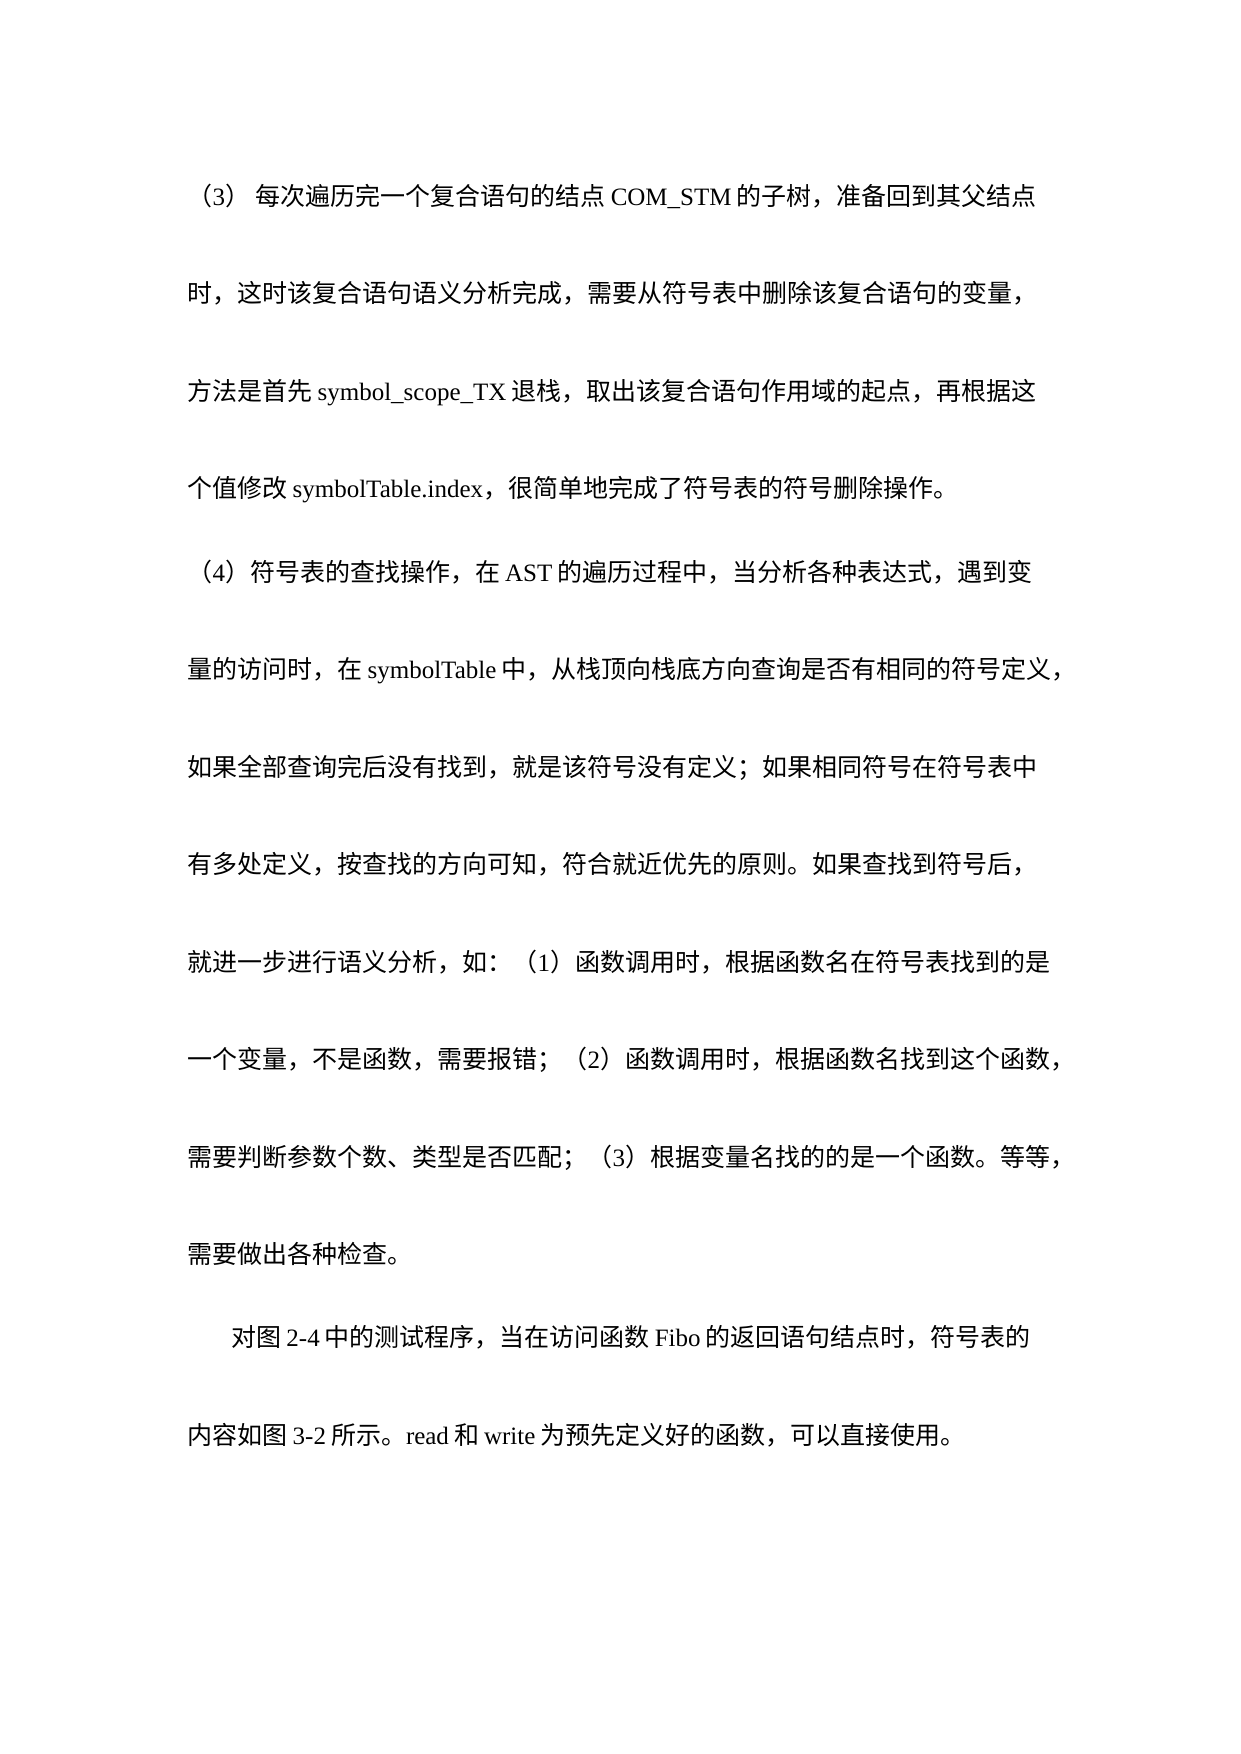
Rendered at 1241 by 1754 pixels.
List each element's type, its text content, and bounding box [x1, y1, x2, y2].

text 对图2-4中的测试程序，当在访问函数Fibo的返回语句结点时，符号表的内容如图3-2所示。read和write为预先定义好的函数，可以直接使用。 [187, 1303, 1053, 1466]
text （3） 每次遍历完一个复合语句的结点COM_STM的子树，准备回到其父结点时，这时该复合语句语义分析完成，需要从符号表中删除该复合语句的变量，方法是首先symbol_scope_TX退栈，取出该复合语句作用域的起点，再根据这个值修改symbolTable.index，很简单地完成了符号表的符号删除操作。 [187, 162, 1053, 519]
text （4）符号表的查找操作，在AST的遍历过程中，当分析各种表达式，遇到变量的访问时，在symbolTable中，从栈顶向栈底方向查询是否有相同的符号定义，如果全部查询完后没有找到，就是该符号没有定义；如果相同符号在符号表中有多处定义，按查找的方向可知，符合就近优先的原则。如果查找到符号后，就进一步进行语义分析，如：（1）函数调用时，根据函数名在符号表找到的是一个变量，不是函数，需要报错；（2）函数调用时，根据函数名找到这个函数，需要判断参数个数、类型是否匹配；（3）根据变量名找的的是一个函数。等等，需要做出各种检查。 [187, 538, 1053, 1285]
